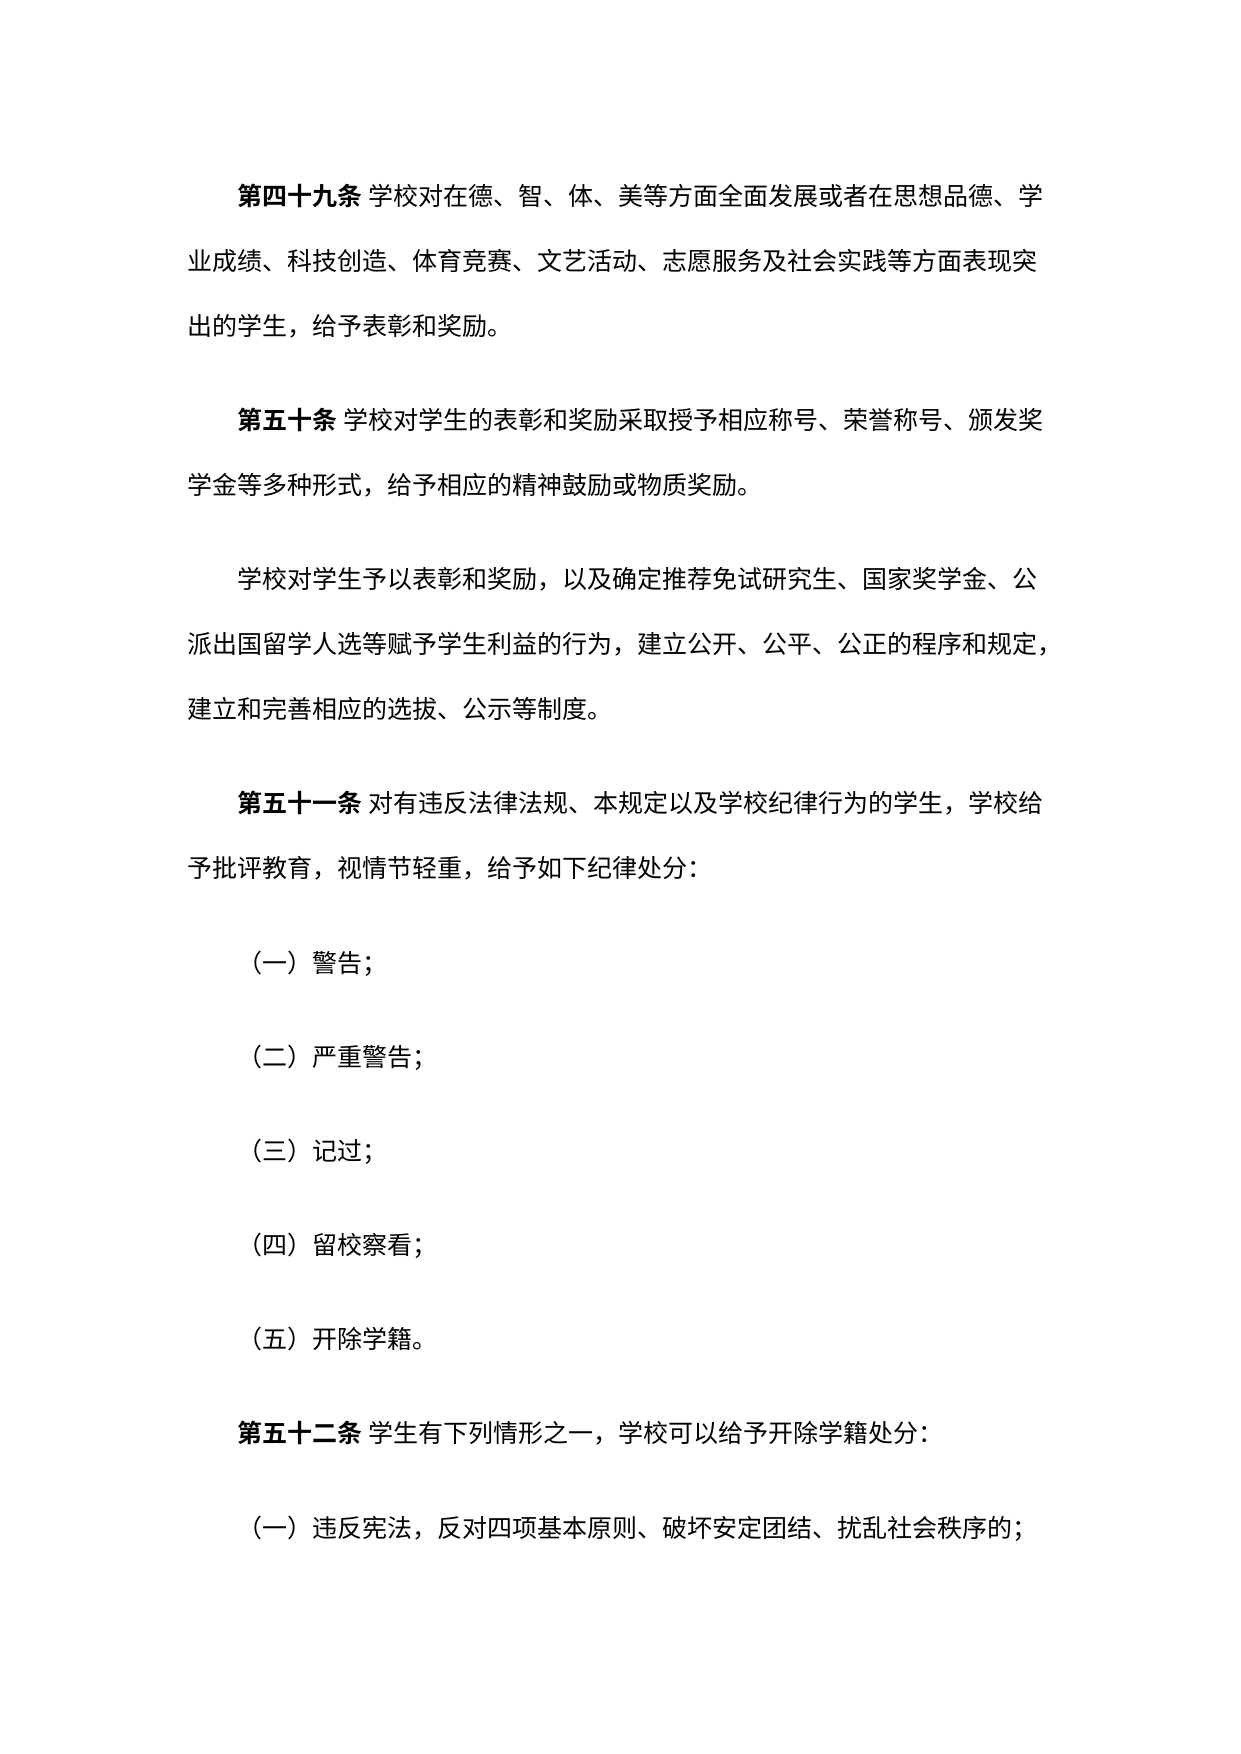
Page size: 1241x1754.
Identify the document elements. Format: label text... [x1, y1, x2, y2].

text 第四十九条 学校对在德、智、体、美等方面全面发展或者在思想品德、学业成绩、科技创造、体育竞赛、文艺活动、志愿服务及社会实践等方面表现突出的学生，给予表彰和奖励。 [187, 162, 1053, 357]
text 学校对学生予以表彰和奖励，以及确定推荐免试研究生、国家奖学金、公派出国留学人选等赋予学生利益的行为，建立公开、公平、公正的程序和规定，建立和完善相应的选拔、公示等制度。 [187, 545, 1053, 740]
text 第五十条 学校对学生的表彰和奖励采取授予相应称号、荣誉称号、颁发奖学金等多种形式，给予相应的精神鼓励或物质奖励。 [187, 386, 1053, 516]
text （一）警告； [187, 929, 1053, 994]
text 第五十一条 对有违反法律法规、本规定以及学校纪律行为的学生，学校给予批评教育，视情节轻重，给予如下纪律处分： [187, 769, 1053, 899]
text （二）严重警告； [187, 1023, 1053, 1088]
text 第五十二条 学生有下列情形之一，学校可以给予开除学籍处分： [187, 1399, 1053, 1464]
text （三）记过； [187, 1117, 1053, 1182]
text （四）留校察看； [187, 1211, 1053, 1276]
text （五）开除学籍。 [187, 1305, 1053, 1370]
text （一）违反宪法，反对四项基本原则、破坏安定团结、扰乱社会秩序的； [187, 1494, 1053, 1559]
